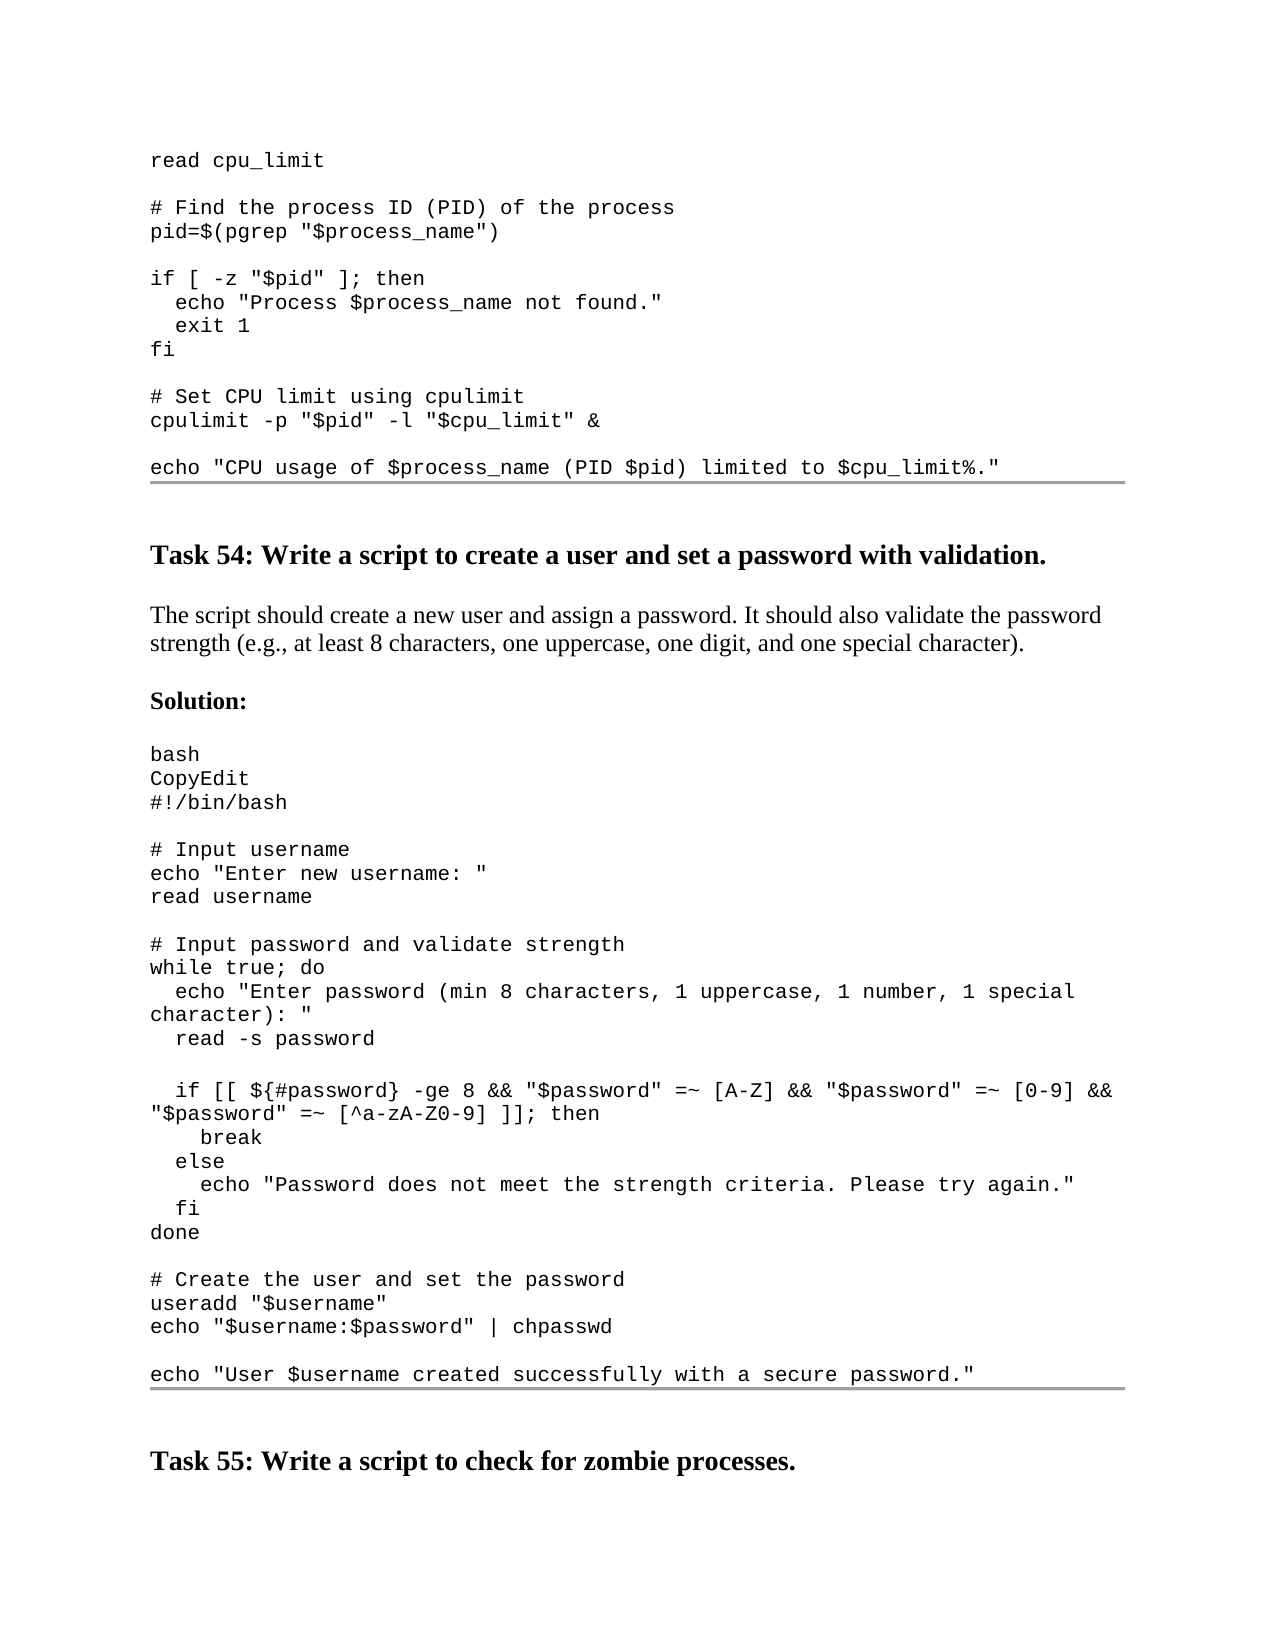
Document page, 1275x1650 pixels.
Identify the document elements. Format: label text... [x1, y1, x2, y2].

text # Find the process ID (PID) of the process [150, 197, 1125, 221]
text cpulimit -p "$pid" -l "$cpu_limit" & [150, 410, 1125, 434]
text #!/bin/bash [150, 792, 1125, 815]
text echo "Enter new username: " [150, 863, 1125, 886]
text CopyEdit [150, 768, 1125, 792]
text echo "$username:$password" | chpasswd [150, 1316, 1125, 1340]
text # Create the user and set the password [150, 1269, 1125, 1293]
text else [150, 1151, 1125, 1174]
text Solution: [150, 686, 1125, 715]
text if [[ ${#password} -ge 8 && "$password" =~ [A-Z] && "$password" =~ [0-9] && "$password" =~ [^a-zA-Z0-9] ]]; then [150, 1080, 1125, 1127]
text read username [150, 886, 1125, 910]
text bash [150, 744, 1125, 768]
text pid=$(pgrep "$process_name") [150, 221, 1125, 244]
text fi [150, 339, 1125, 363]
text break [150, 1127, 1125, 1151]
text fi [150, 1198, 1125, 1222]
text echo "Password does not meet the strength criteria. Please try again." [150, 1174, 1125, 1198]
text read cpu_limit [150, 150, 1125, 174]
text Task 54: Write a script to create a user and set a password with validation. [150, 538, 1125, 571]
text # Input password and validate strength [150, 933, 1125, 957]
text echo "User $username created successfully with a secure password." [150, 1363, 1125, 1387]
text useradd "$username" [150, 1293, 1125, 1316]
text read -s password [150, 1028, 1125, 1052]
text if [ -z "$pid" ]; then [150, 268, 1125, 292]
text echo "Enter password (min 8 characters, 1 uppercase, 1 number, 1 special character): " [150, 981, 1125, 1028]
text # Set CPU limit using cpulimit [150, 386, 1125, 410]
text exit 1 [150, 316, 1125, 339]
text echo "CPU usage of $process_name (PID $pid) limited to $cpu_limit%." [150, 457, 1125, 481]
text while true; do [150, 957, 1125, 981]
text The script should create a new user and assign a password. It should also validate the password strength (e.g., at least 8 characters, one uppercase, one digit, and one special character). [150, 600, 1125, 657]
text # Input username [150, 839, 1125, 863]
text echo "Process $process_name not found." [150, 292, 1125, 316]
text Task 55: Write a script to check for zombie processes. [150, 1444, 1125, 1477]
text done [150, 1222, 1125, 1245]
